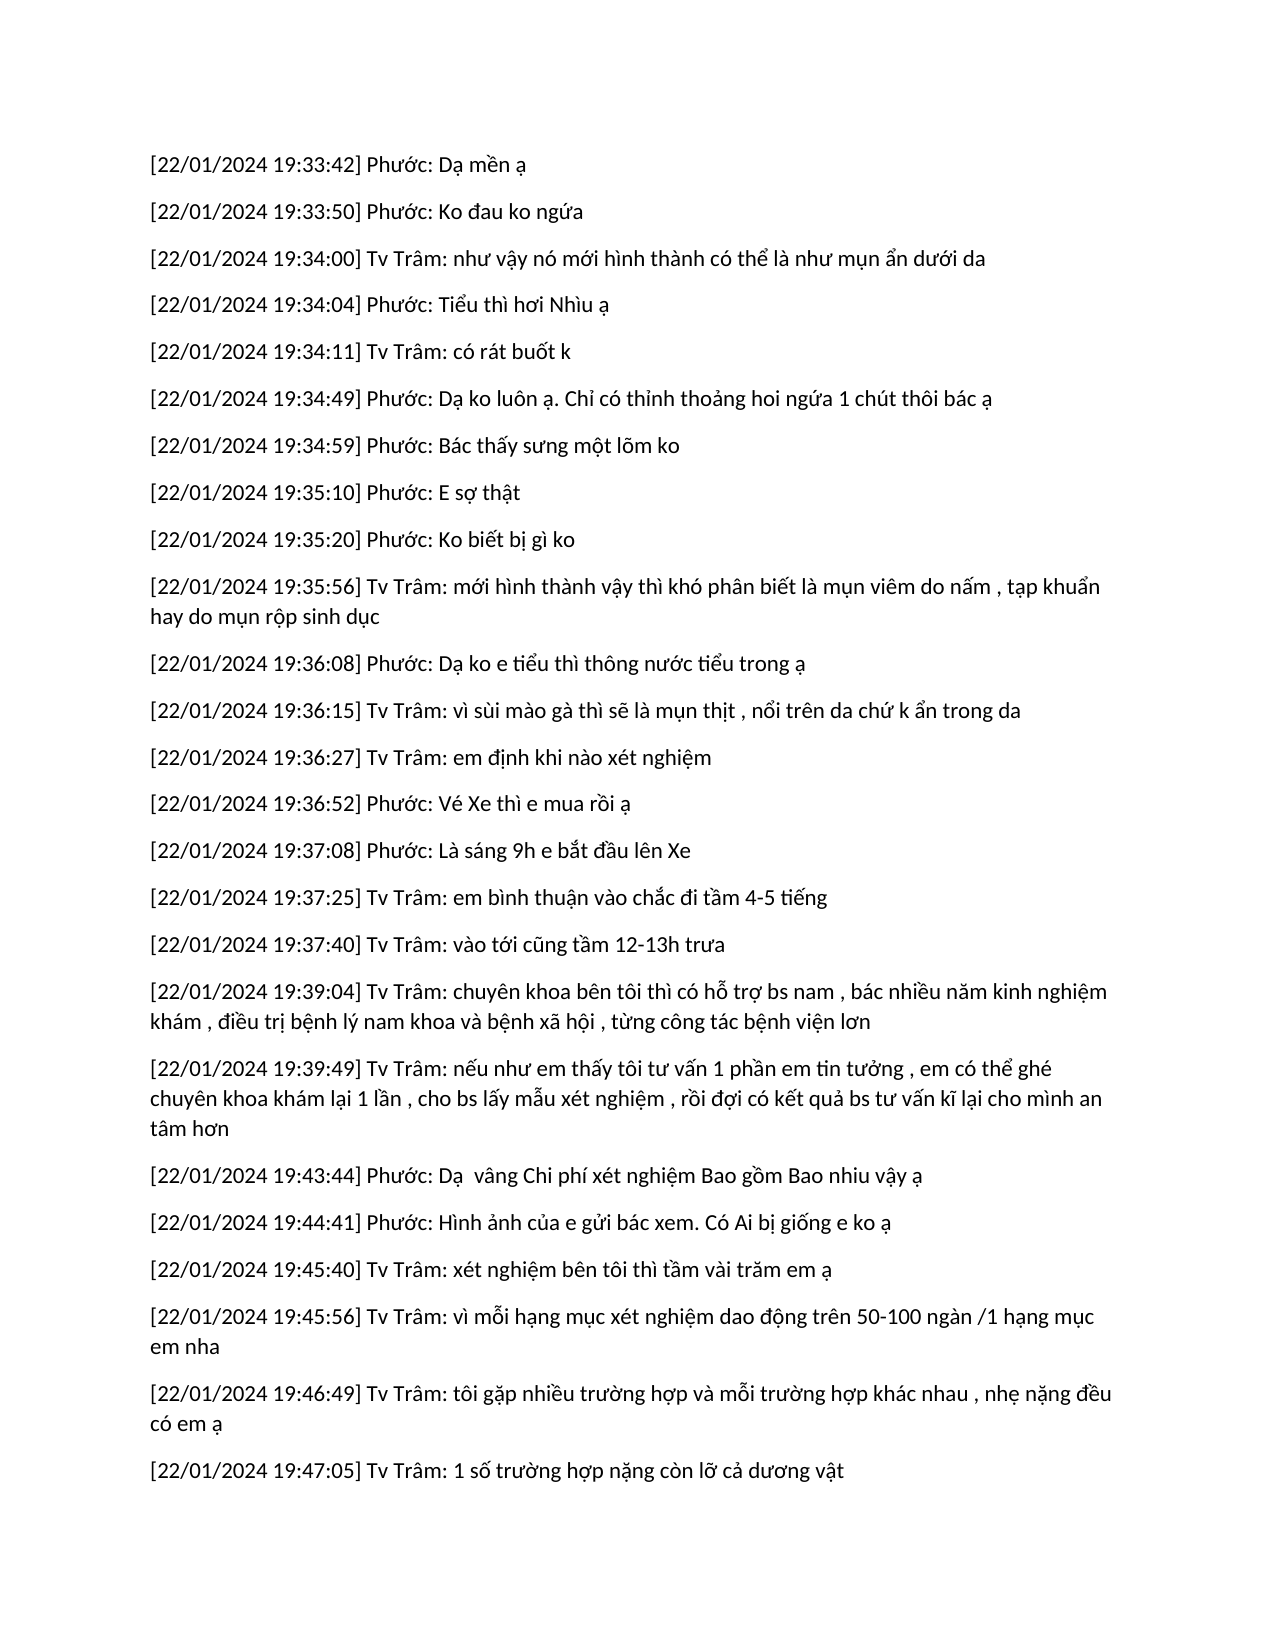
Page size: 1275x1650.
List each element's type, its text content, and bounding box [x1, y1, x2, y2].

text [22/01/2024 19:33:50] Phước: Ko đau ko ngứa [150, 197, 1125, 225]
text [22/01/2024 19:46:49] Tv Trâm: tôi gặp nhiều trường hợp và mỗi trường hợp khác nhau , nhẹ nặng đều có em ạ [150, 1379, 1125, 1437]
text [22/01/2024 19:33:42] Phước: Dạ mền ạ [150, 150, 1125, 178]
text [22/01/2024 19:37:08] Phước: Là sáng 9h e bắt đầu lên Xe [150, 836, 1125, 864]
text [22/01/2024 19:34:11] Tv Trâm: có rát buốt k [150, 337, 1125, 366]
text [22/01/2024 19:39:04] Tv Trâm: chuyên khoa bên tôi thì có hỗ trợ bs nam , bác nhiều năm kinh nghiệm khám , điều trị bệnh lý nam khoa và bệnh xã hội , từng công tác bệnh viện lơn [150, 977, 1125, 1035]
text [22/01/2024 19:34:59] Phước: Bác thấy sưng một lõm ko [150, 431, 1125, 459]
text [22/01/2024 19:45:40] Tv Trâm: xét nghiệm bên tôi thì tầm vài trăm em ạ [150, 1255, 1125, 1283]
text [22/01/2024 19:34:04] Phước: Tiểu thì hơi Nhìu ạ [150, 291, 1125, 319]
text [22/01/2024 19:37:40] Tv Trâm: vào tới cũng tầm 12-13h trưa [150, 930, 1125, 958]
text [22/01/2024 19:34:49] Phước: Dạ ko luôn ạ. Chỉ có thỉnh thoảng hoi ngứa 1 chút thôi bác ạ [150, 384, 1125, 412]
text [22/01/2024 19:36:52] Phước: Vé Xe thì e mua rồi ạ [150, 789, 1125, 818]
text [22/01/2024 19:35:20] Phước: Ko biết bị gì ko [150, 525, 1125, 553]
text [22/01/2024 19:47:05] Tv Trâm: 1 số trường hợp nặng còn lỡ cả dương vật [150, 1456, 1125, 1484]
text [22/01/2024 19:34:00] Tv Trâm: như vậy nó mới hình thành có thể là như mụn ẩn dưới da [150, 244, 1125, 272]
text [22/01/2024 19:39:49] Tv Trâm: nếu như em thấy tôi tư vấn 1 phần em tin tưởng , em có thể ghé chuyên khoa khám lại 1 lần , cho bs lấy mẫu xét nghiệm , rồi đợi có kết quả bs tư vấn kĩ lại cho mình an tâm hơn [150, 1054, 1125, 1143]
text [22/01/2024 19:43:44] Phước: Dạ vâng Chi phí xét nghiệm Bao gồm Bao nhiu vậy ạ [150, 1161, 1125, 1189]
text [22/01/2024 19:45:56] Tv Trâm: vì mỗi hạng mục xét nghiệm dao động trên 50-100 ngàn /1 hạng mục em nha [150, 1302, 1125, 1360]
text [22/01/2024 19:35:56] Tv Trâm: mới hình thành vậy thì khó phân biết là mụn viêm do nấm , tạp khuẩn hay do mụn rộp sinh dục [150, 572, 1125, 630]
text [22/01/2024 19:36:08] Phước: Dạ ko e tiểu thì thông nước tiểu trong ạ [150, 649, 1125, 677]
text [22/01/2024 19:36:15] Tv Trâm: vì sùi mào gà thì sẽ là mụn thịt , nổi trên da chứ k ẩn trong da [150, 696, 1125, 724]
text [22/01/2024 19:37:25] Tv Trâm: em bình thuận vào chắc đi tầm 4-5 tiếng [150, 883, 1125, 911]
text [22/01/2024 19:35:10] Phước: E sợ thật [150, 478, 1125, 506]
text [22/01/2024 19:44:41] Phước: Hình ảnh của e gửi bác xem. Có Ai bị giống e ko ạ [150, 1208, 1125, 1236]
text [22/01/2024 19:36:27] Tv Trâm: em định khi nào xét nghiệm [150, 743, 1125, 771]
